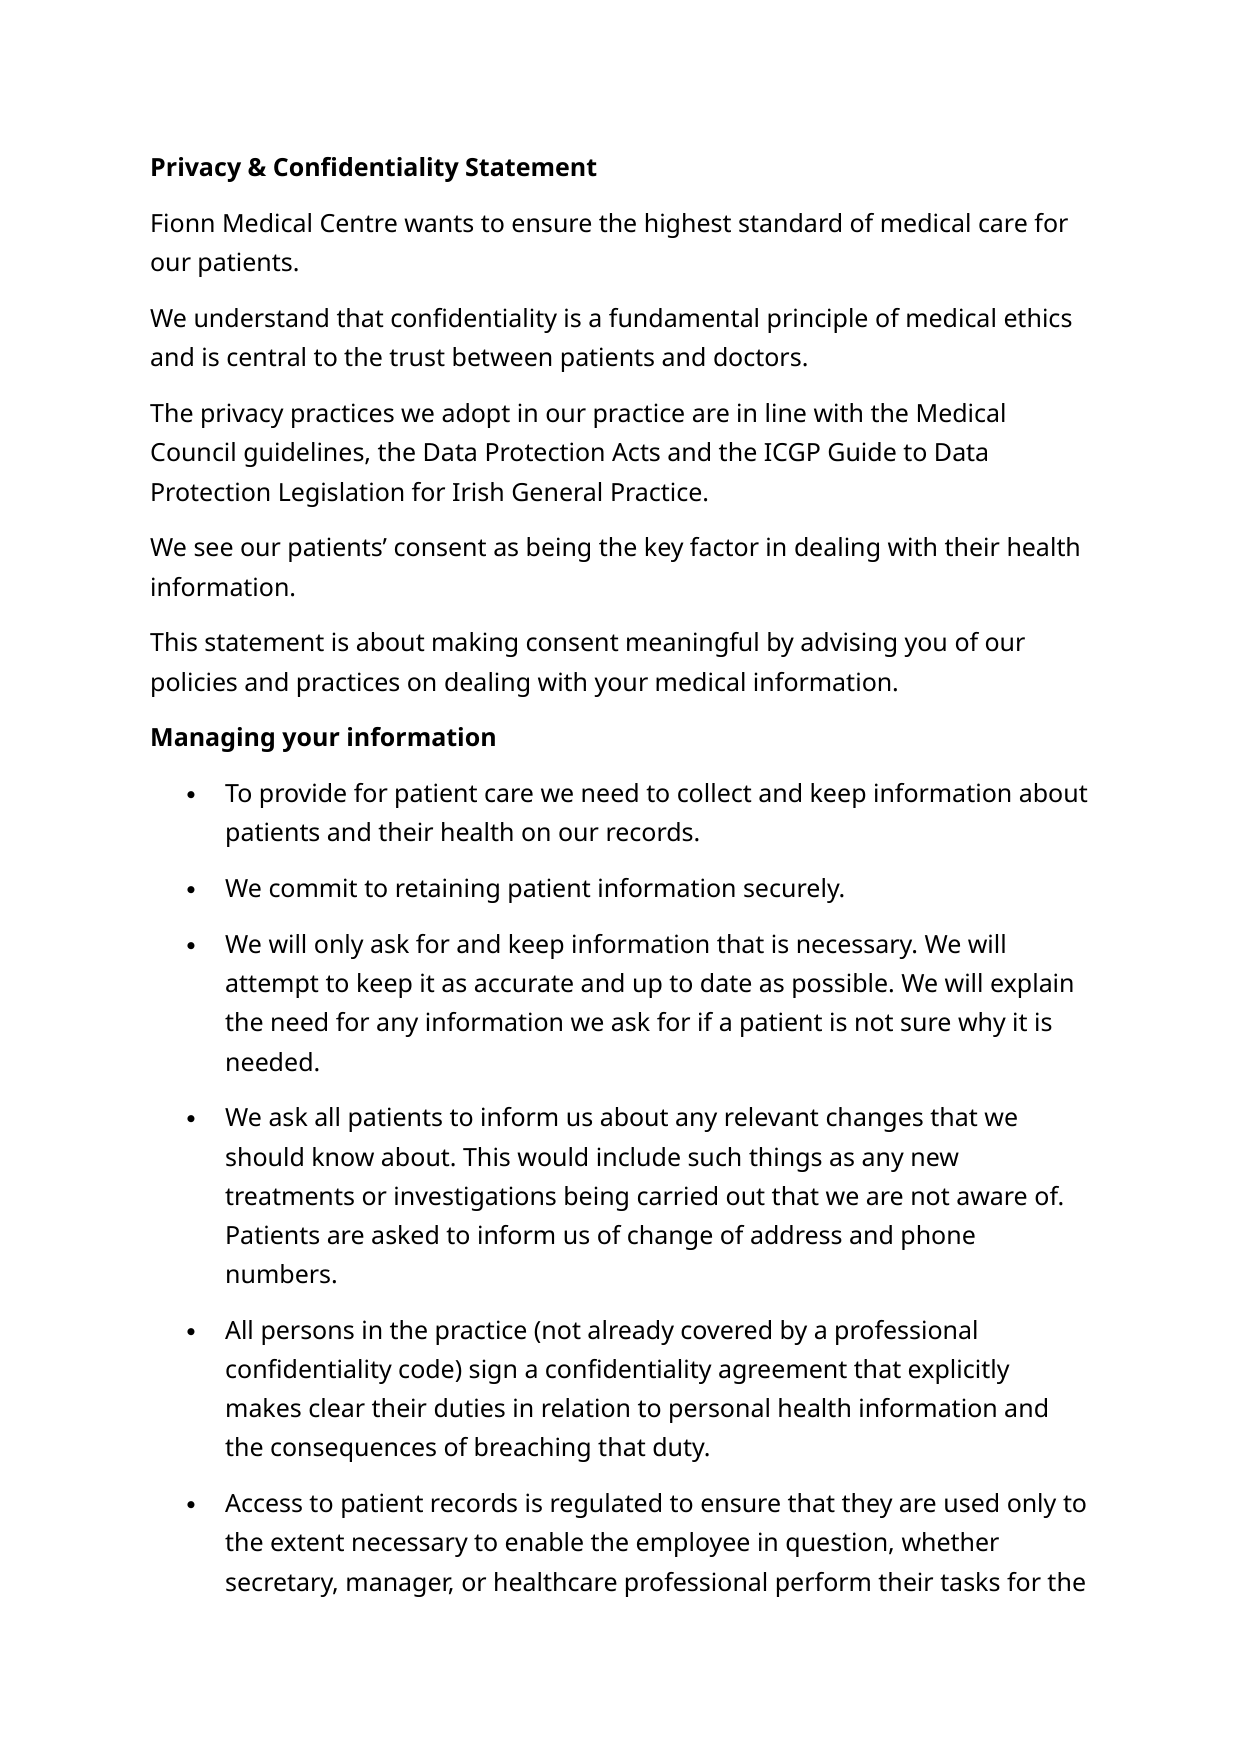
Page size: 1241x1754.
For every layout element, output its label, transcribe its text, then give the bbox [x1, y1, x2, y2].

text Privacy & Confidentiality Statement [150, 150, 1090, 184]
list We ask all patients to inform us about any relevant changes that we should know about. This would include such things as any new treatments or investigations being carried out that we are not aware of. Patients are asked to inform us of change of address and phone numbers. [187, 1100, 1090, 1291]
list We commit to retaining patient information securely. [187, 871, 1090, 905]
list All persons in the practice (not already covered by a professional confidentiality code) sign a confidentiality agreement that explicitly makes clear their duties in relation to personal health information and the consequences of breaching that duty. [187, 1312, 1090, 1464]
text We understand that confidentiality is a fundamental principle of medical ethics and is central to the trust between patients and doctors. [150, 301, 1090, 374]
list To provide for patient care we need to collect and keep information about patients and their health on our records. [187, 776, 1090, 849]
list We will only ask for and keep information that is necessary. We will attempt to keep it as accurate and up to date as possible. We will explain the need for any information we ask for if a patient is not sure why it is needed. [187, 927, 1090, 1078]
text The privacy practices we adopt in our practice are in line with the Medical Council guidelines, the Data Protection Acts and the ICGP Guide to Data Protection Legislation for Irish General Practice. [150, 396, 1090, 508]
text This statement is about making consent meaningful by advising you of our policies and practices on dealing with your medical information. [150, 625, 1090, 698]
text Fionn Medical Centre wants to ensure the highest standard of medical care for our patients. [150, 206, 1090, 279]
text We see our patients’ consent as being the key factor in dealing with their health information. [150, 530, 1090, 603]
text Managing your information [150, 720, 1090, 754]
